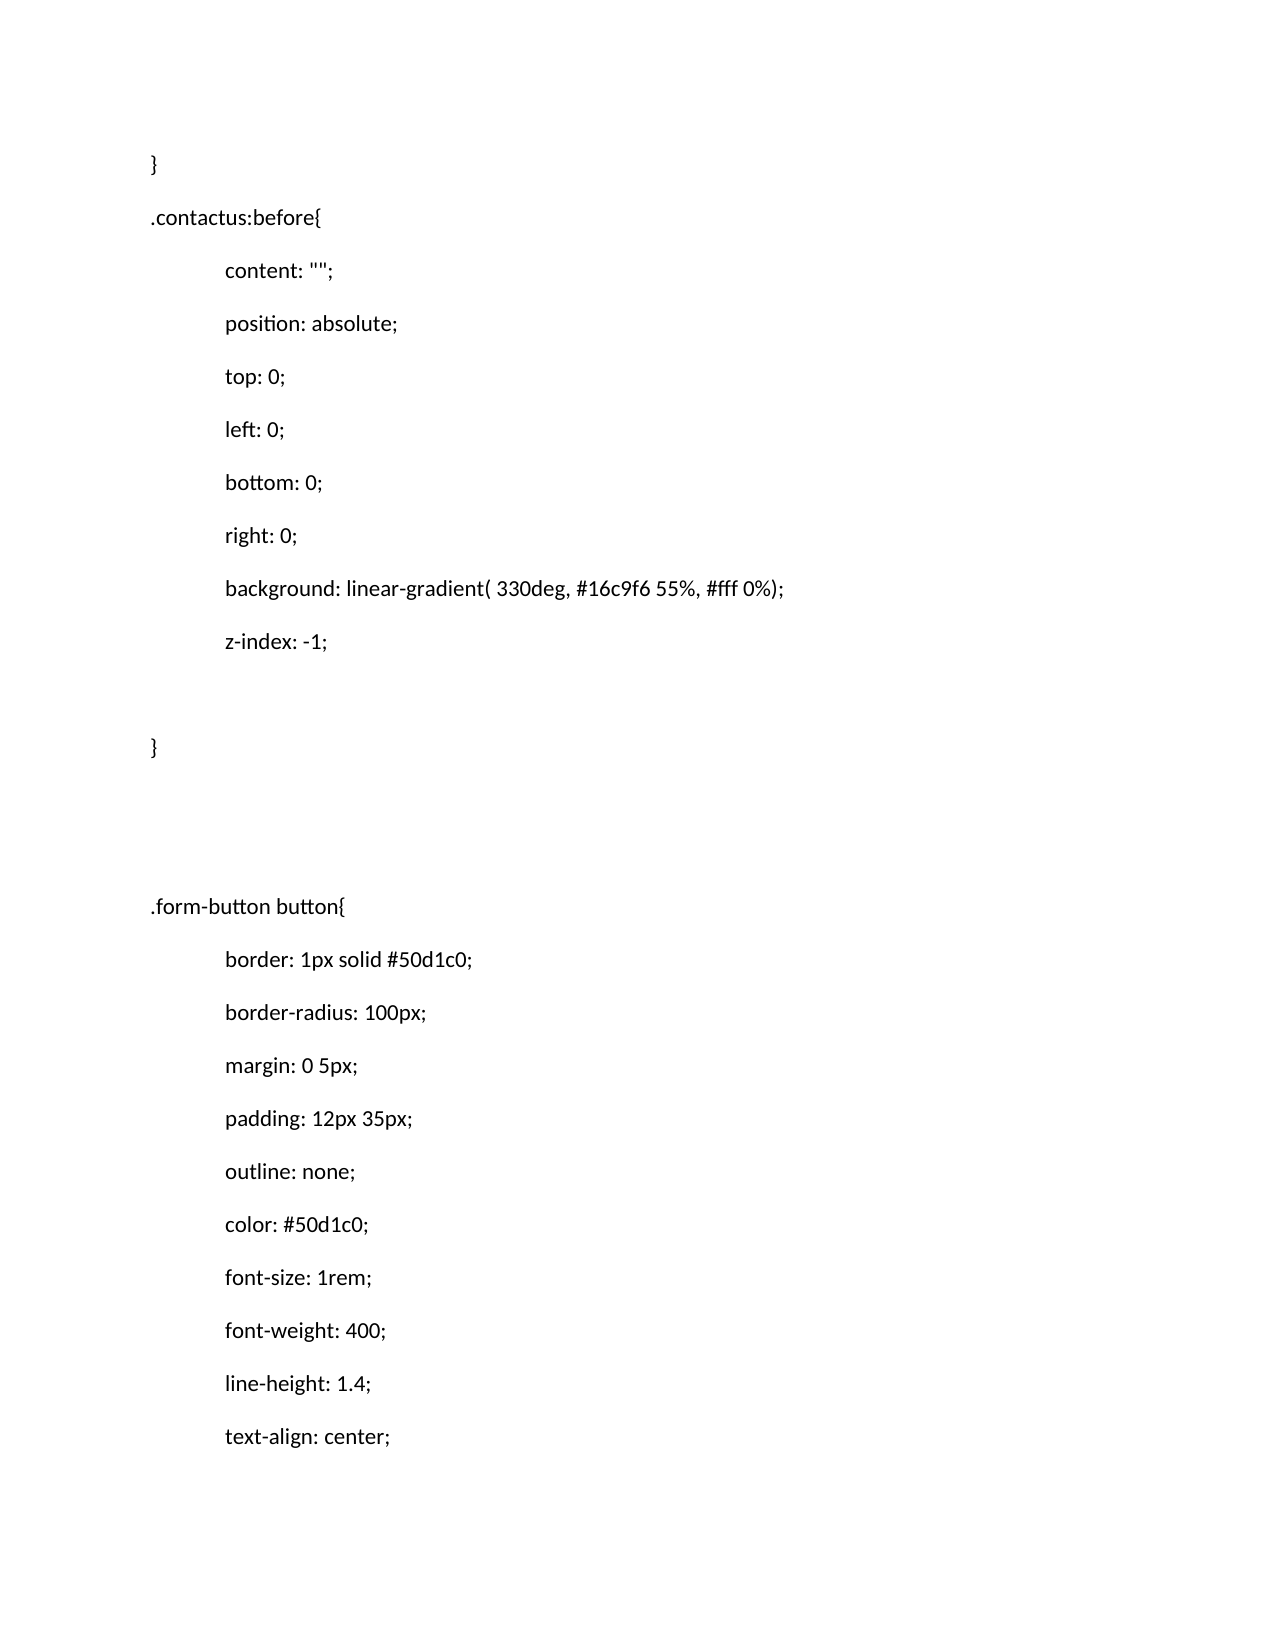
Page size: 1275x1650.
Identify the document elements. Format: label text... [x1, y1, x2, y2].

text bottom: 0; [150, 468, 1125, 496]
text z-index: -1; [150, 627, 1125, 655]
text position: absolute; [150, 309, 1125, 337]
text content: ""; [150, 256, 1125, 284]
text line-height: 1.4; [150, 1369, 1125, 1397]
text background: linear-gradient( 330deg, #16c9f6 55%, #fff 0%); [150, 574, 1125, 602]
text outline: none; [150, 1157, 1125, 1185]
text padding: 12px 35px; [150, 1104, 1125, 1132]
text margin: 0 5px; [150, 1051, 1125, 1079]
text font-weight: 400; [150, 1316, 1125, 1344]
text top: 0; [150, 362, 1125, 390]
text .contactus:before{ [150, 203, 1125, 231]
text color: #50d1c0; [150, 1210, 1125, 1238]
text .form-button button{ [150, 892, 1125, 920]
text left: 0; [150, 415, 1125, 443]
text border: 1px solid #50d1c0; [150, 945, 1125, 973]
text text-align: center; [150, 1422, 1125, 1451]
text border-radius: 100px; [150, 998, 1125, 1026]
text right: 0; [150, 521, 1125, 549]
text } [150, 150, 1125, 178]
text } [150, 733, 1125, 761]
text font-size: 1rem; [150, 1263, 1125, 1291]
